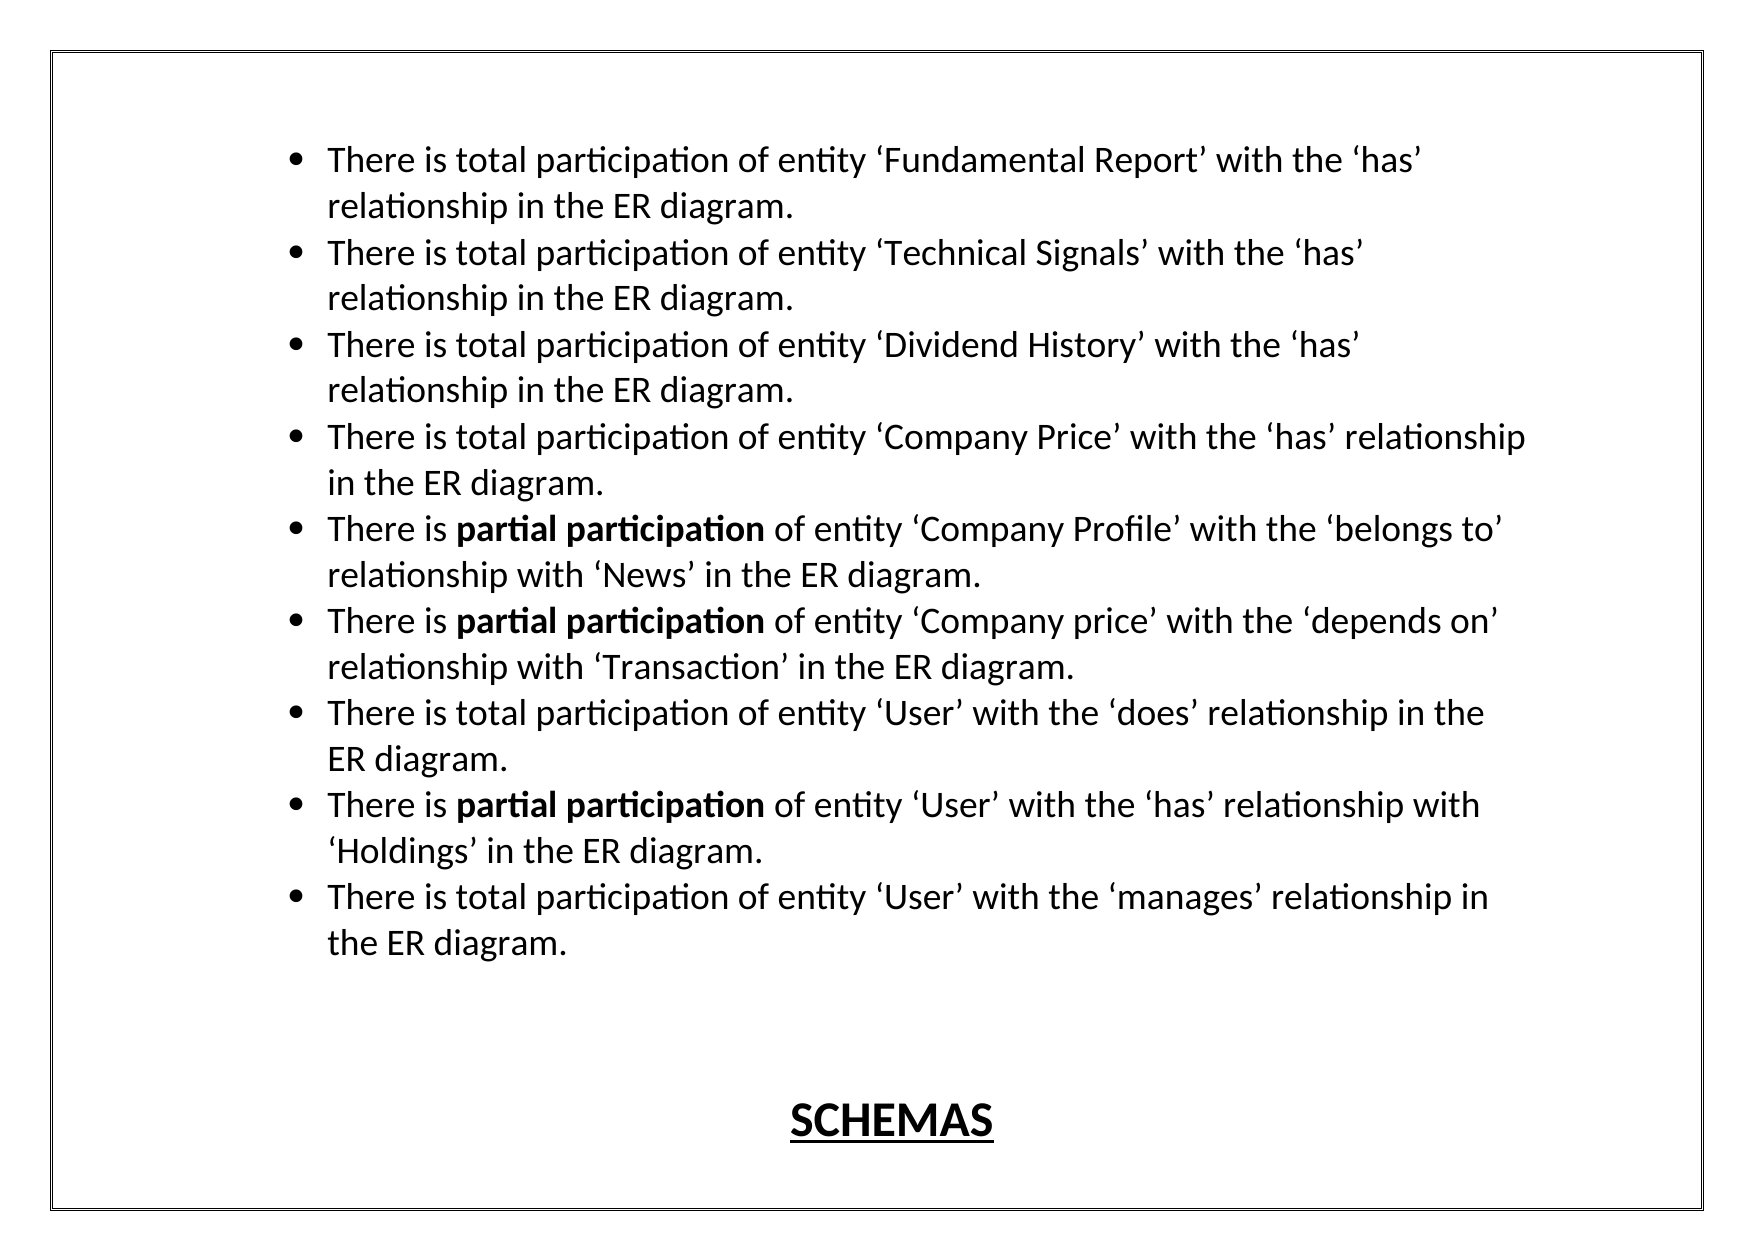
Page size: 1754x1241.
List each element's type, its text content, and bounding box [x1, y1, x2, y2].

text SCHEMAS [252, 1088, 1531, 1149]
list There is partial participation of entity ‘Company Profile’ with the ‘belongs to’ relationship with ‘News’ in the ER diagram. [289, 505, 1531, 596]
list There is partial participation of entity ‘Company price’ with the ‘depends on’ relationship with ‘Transaction’ in the ER diagram. [289, 597, 1531, 688]
list There is total participation of entity ‘User’ with the ‘manages’ relationship in the ER diagram. [289, 873, 1531, 965]
list There is total participation of entity ‘Fundamental Report’ with the ‘has’ relationship in the ER diagram. [289, 136, 1531, 228]
list There is total participation of entity ‘Technical Signals’ with the ‘has’ relationship in the ER diagram. [289, 228, 1531, 320]
list There is total participation of entity ‘Company Price’ with the ‘has’ relationship in the ER diagram. [289, 413, 1531, 504]
list There is total participation of entity ‘User’ with the ‘does’ relationship in the ER diagram. [289, 689, 1531, 781]
list There is total participation of entity ‘Dividend History’ with the ‘has’ relationship in the ER diagram. [289, 321, 1531, 412]
list There is partial participation of entity ‘User’ with the ‘has’ relationship with ‘Holdings’ in the ER diagram. [289, 781, 1531, 873]
